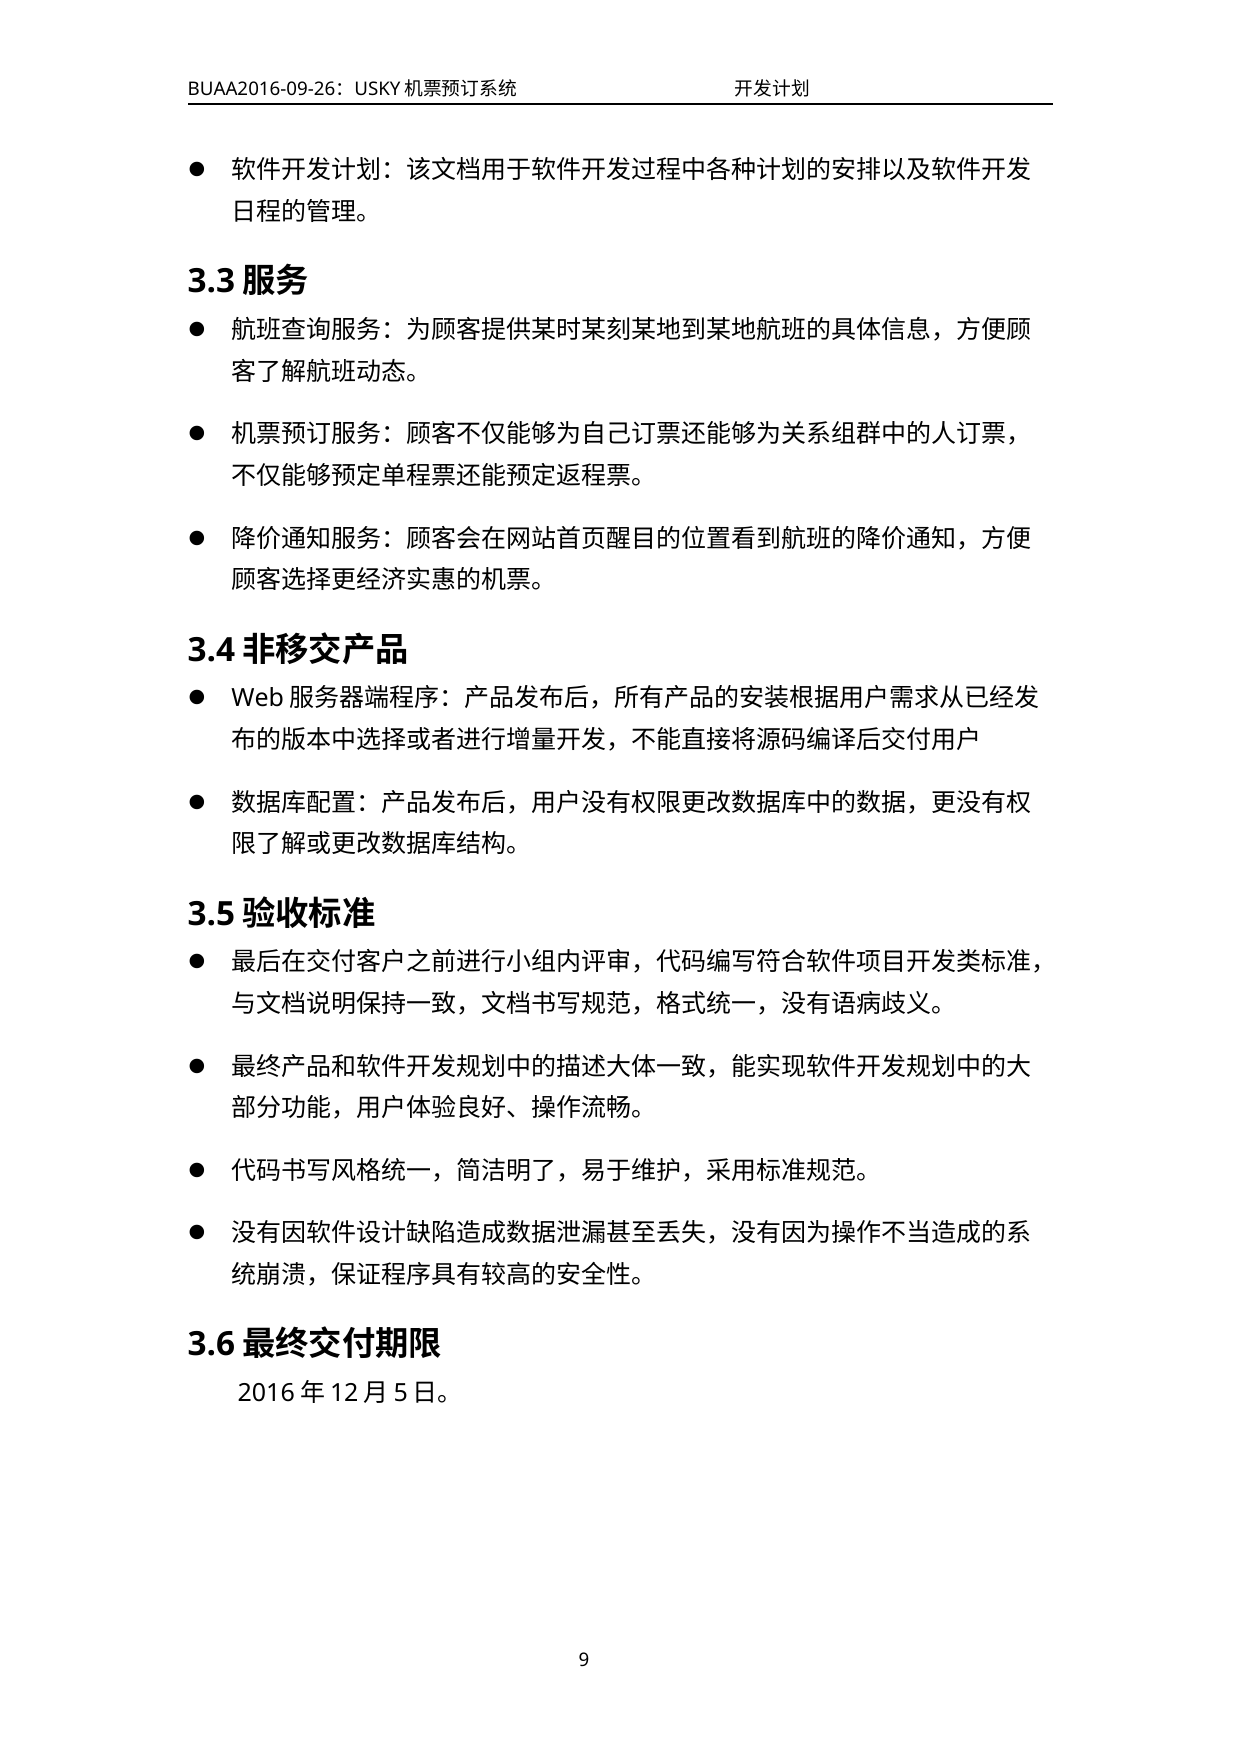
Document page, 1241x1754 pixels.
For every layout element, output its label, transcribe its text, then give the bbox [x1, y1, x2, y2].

subtitle 3.4非移交产品 [187, 622, 1053, 671]
list 数据库配置：产品发布后，用户没有权限更改数据库中的数据，更没有权限了解或更改数据库结构。 [187, 782, 1053, 860]
subtitle 3.6最终交付期限 [187, 1317, 1053, 1365]
list 降价通知服务：顾客会在网站首页醒目的位置看到航班的降价通知，方便顾客选择更经济实惠的机票。 [187, 518, 1053, 596]
text 2016年12月5日。 [187, 1372, 1053, 1409]
list 最终产品和软件开发规划中的描述大体一致，能实现软件开发规划中的大部分功能，用户体验良好、操作流畅。 [187, 1046, 1053, 1124]
list 机票预订服务：顾客不仅能够为自己订票还能够为关系组群中的人订票，不仅能够预定单程票还能预定返程票。 [187, 414, 1053, 492]
list 没有因软件设计缺陷造成数据泄漏甚至丢失，没有因为操作不当造成的系统崩溃，保证程序具有较高的安全性。 [187, 1213, 1053, 1291]
subtitle 3.5验收标准 [187, 886, 1053, 935]
list 最后在交付客户之前进行小组内评审，代码编写符合软件项目开发类标准，与文档说明保持一致，文档书写规范，格式统一，没有语病歧义。 [187, 942, 1053, 1020]
list 航班查询服务：为顾客提供某时某刻某地到某地航班的具体信息，方便顾客了解航班动态。 [187, 310, 1053, 388]
subtitle 3.3服务 [187, 254, 1053, 303]
list 软件开发计划：该文档用于软件开发过程中各种计划的安排以及软件开发日程的管理。 [187, 150, 1053, 228]
list 代码书写风格统一，简洁明了，易于维护，采用标准规范。 [187, 1150, 1053, 1186]
list Web服务器端程序：产品发布后，所有产品的安装根据用户需求从已经发布的版本中选择或者进行增量开发，不能直接将源码编译后交付用户 [187, 678, 1053, 756]
